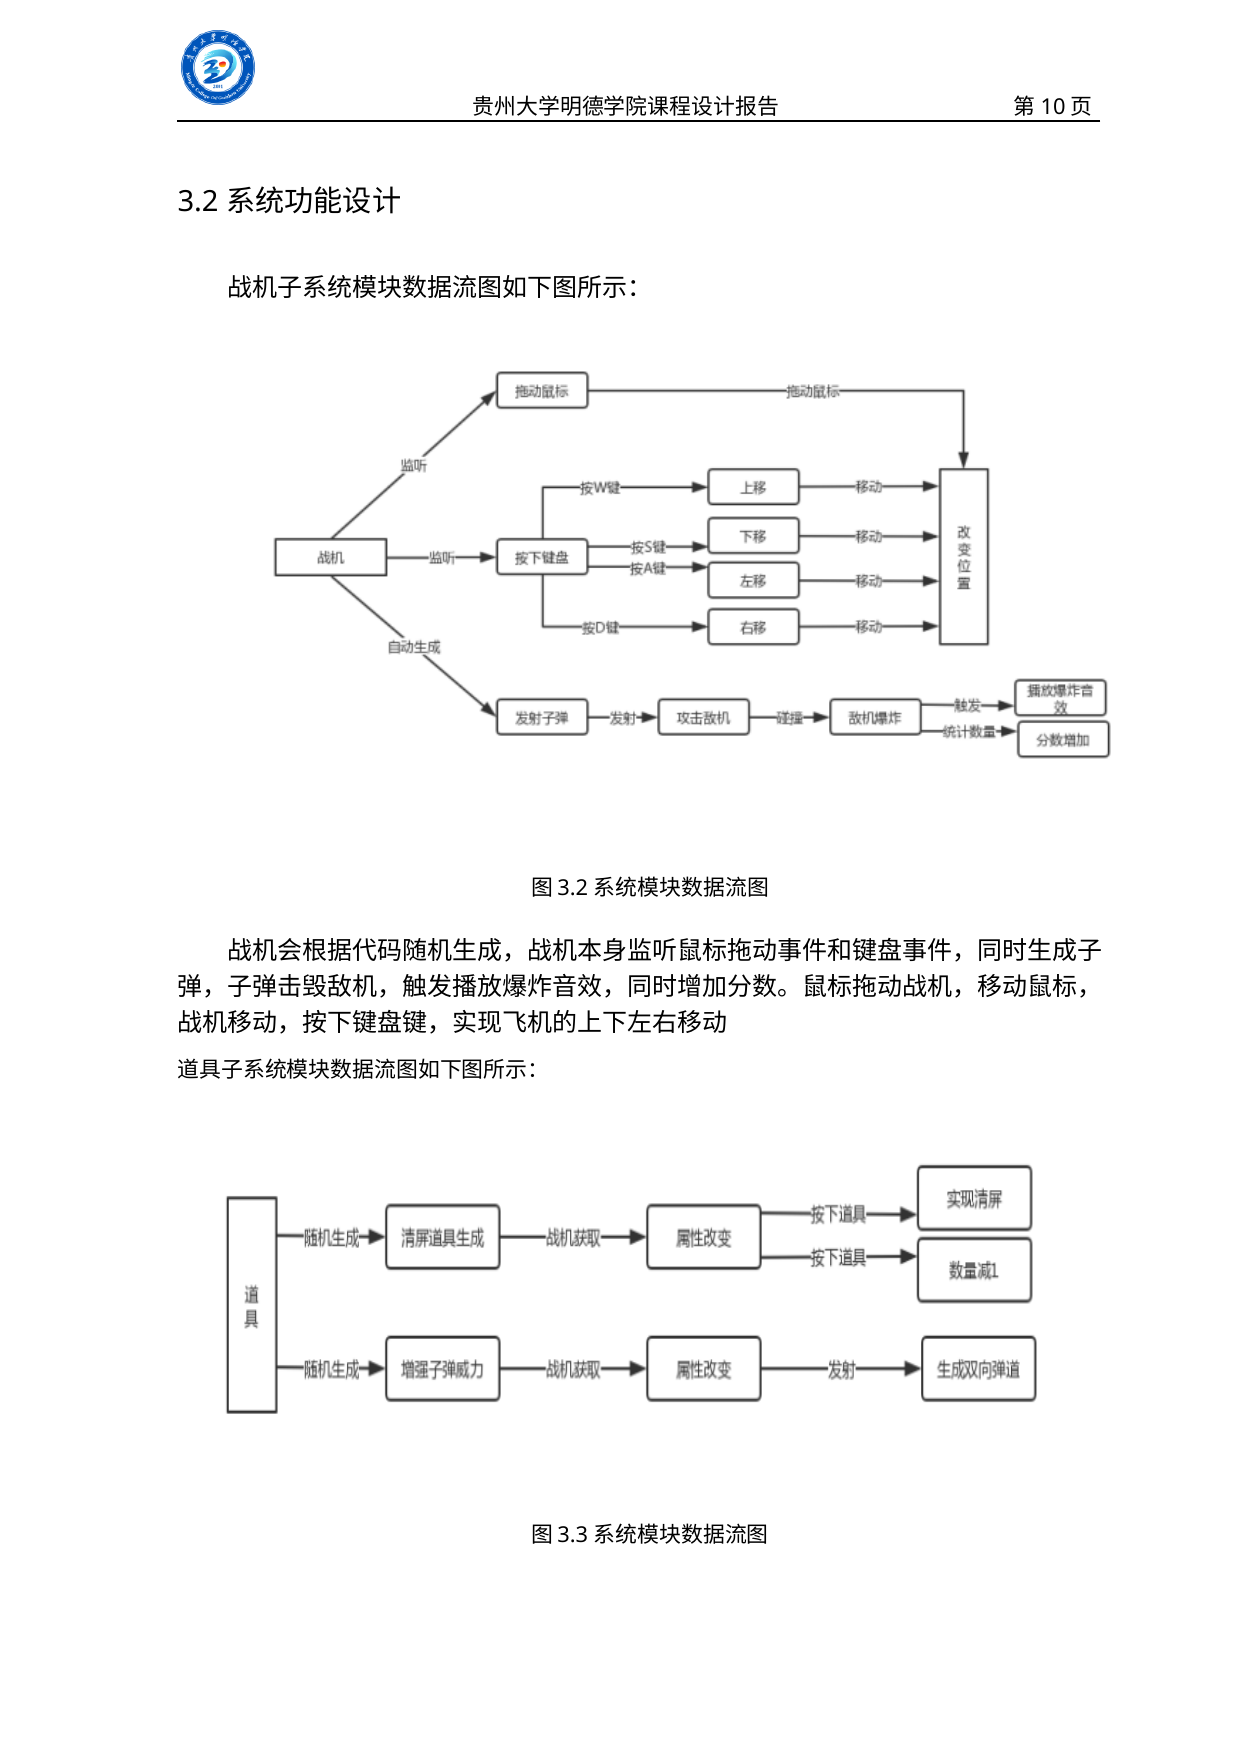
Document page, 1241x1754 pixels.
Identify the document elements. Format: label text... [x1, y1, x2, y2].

text 道具子系统模块数据流图如下图所示： [177, 1052, 1122, 1083]
text 图3.3 系统模块数据流图 [177, 1517, 1122, 1549]
text 战机会根据代码随机生成，战机本身监听鼠标拖动事件和键盘事件，同时生成子弹，子弹击毁敌机，触发播放爆炸音效，同时增加分数。鼠标拖动战机，移动鼠标，战机移动，按下键盘键，实现飞机的上下左右移动 [177, 930, 1122, 1039]
picture [227, 322, 1172, 824]
text 图3.2 系统模块数据流图 [177, 870, 1122, 902]
subtitle 3.2 系统功能设计 [177, 177, 1122, 219]
picture [177, 1095, 1102, 1505]
picture [178, 27, 259, 106]
text 战机子系统模块数据流图如下图所示： [177, 268, 1122, 304]
